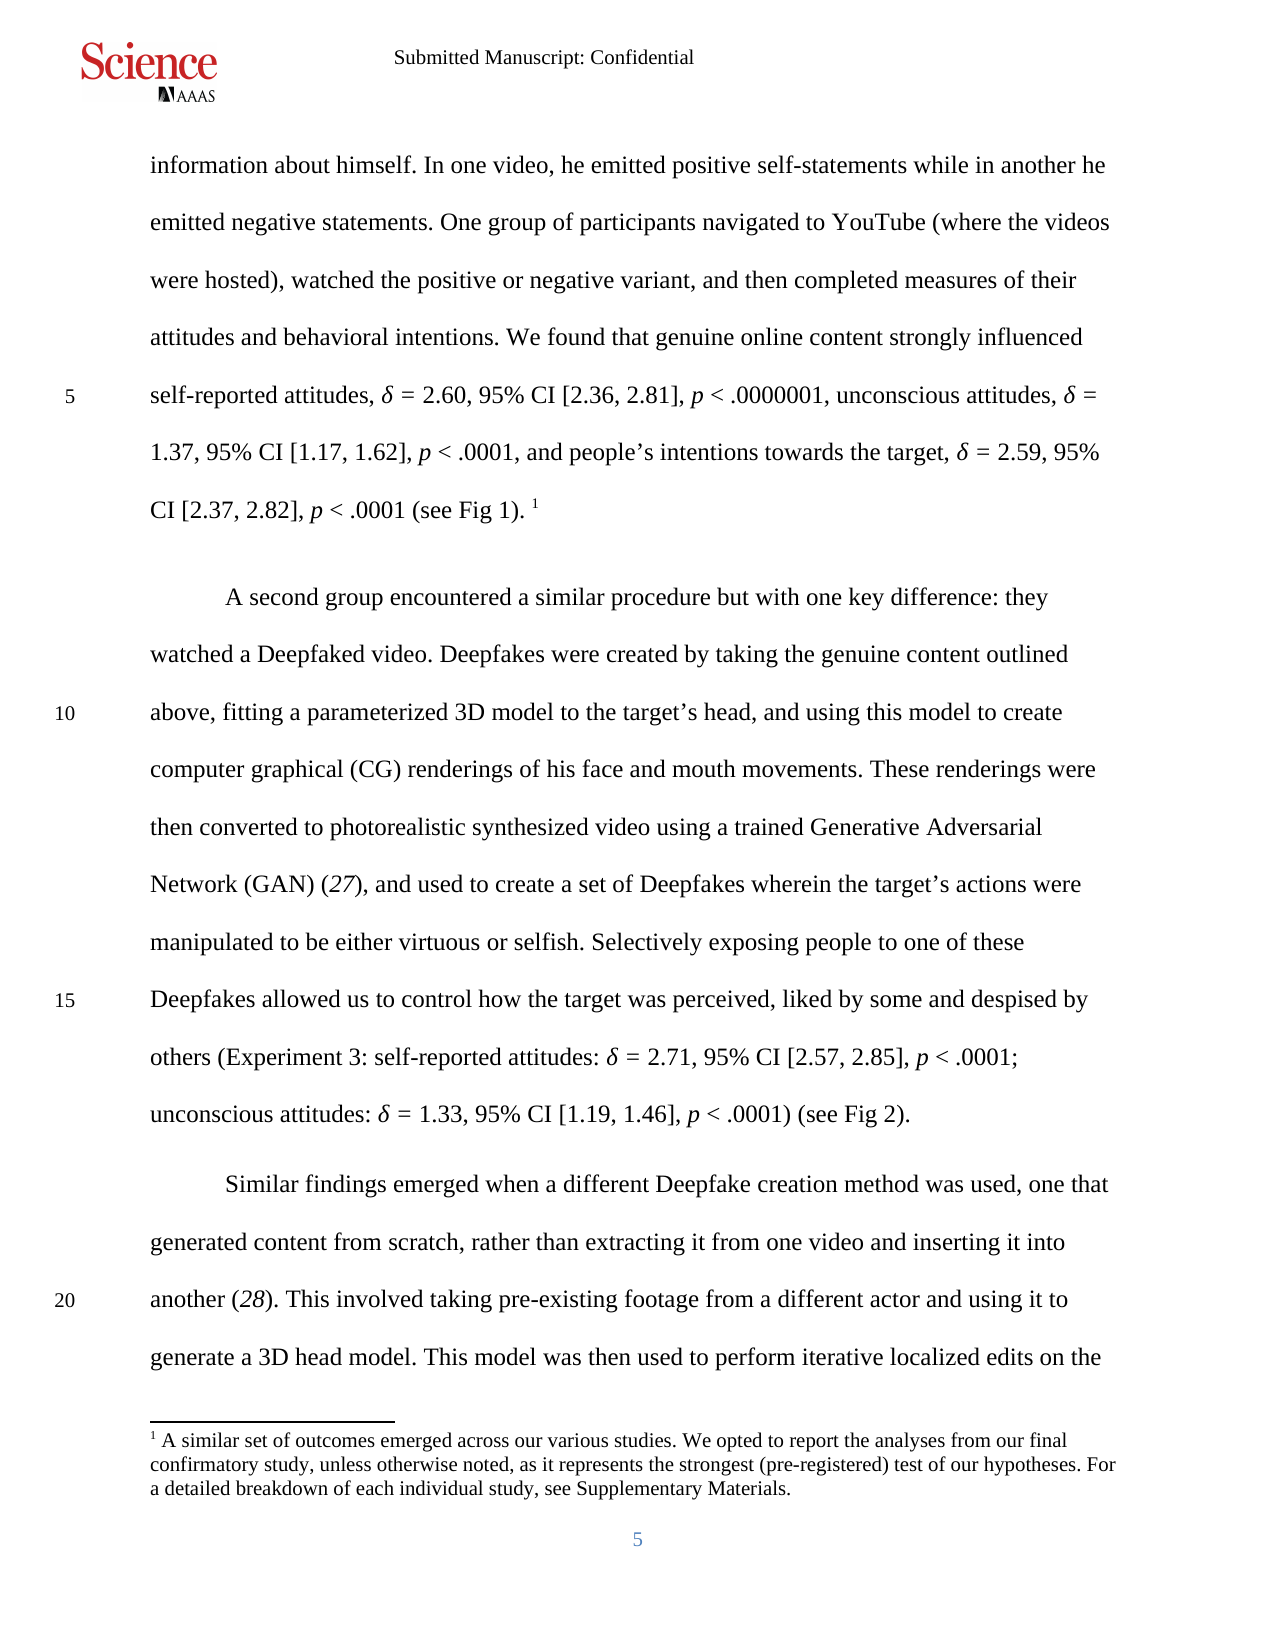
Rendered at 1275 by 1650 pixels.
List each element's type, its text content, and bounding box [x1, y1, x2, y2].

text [150, 150, 1125, 524]
picture [81, 42, 217, 102]
text A second group encountered a similar procedure but with one key difference: they watched a Deepfaked video. Deepfakes were created by taking the genuine content outlined above, fitting a parameterized 3D model to the target’s head, and using this model to create computer graphical (CG) renderings of his face and mouth movements. These renderings were then converted to photorealistic synthesized video using a trained Generative Adversarial Network (GAN) (27), and used to create a set of Deepfakes wherein the target’s actions were manipulated to be either virtuous or selfish. Selectively exposing people to one of these Deepfakes allowed us to control how the target was perceived, liked by some and despised by others (Experiment 3: self-reported attitudes: δ = 2.71, 95% CI [2.57, 2.85], p < .0001; unconscious attitudes: δ = 1.33, 95% CI [1.19, 1.46], p < .0001) (see Fig 2). [150, 582, 1125, 1128]
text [150, 1169, 1125, 1370]
